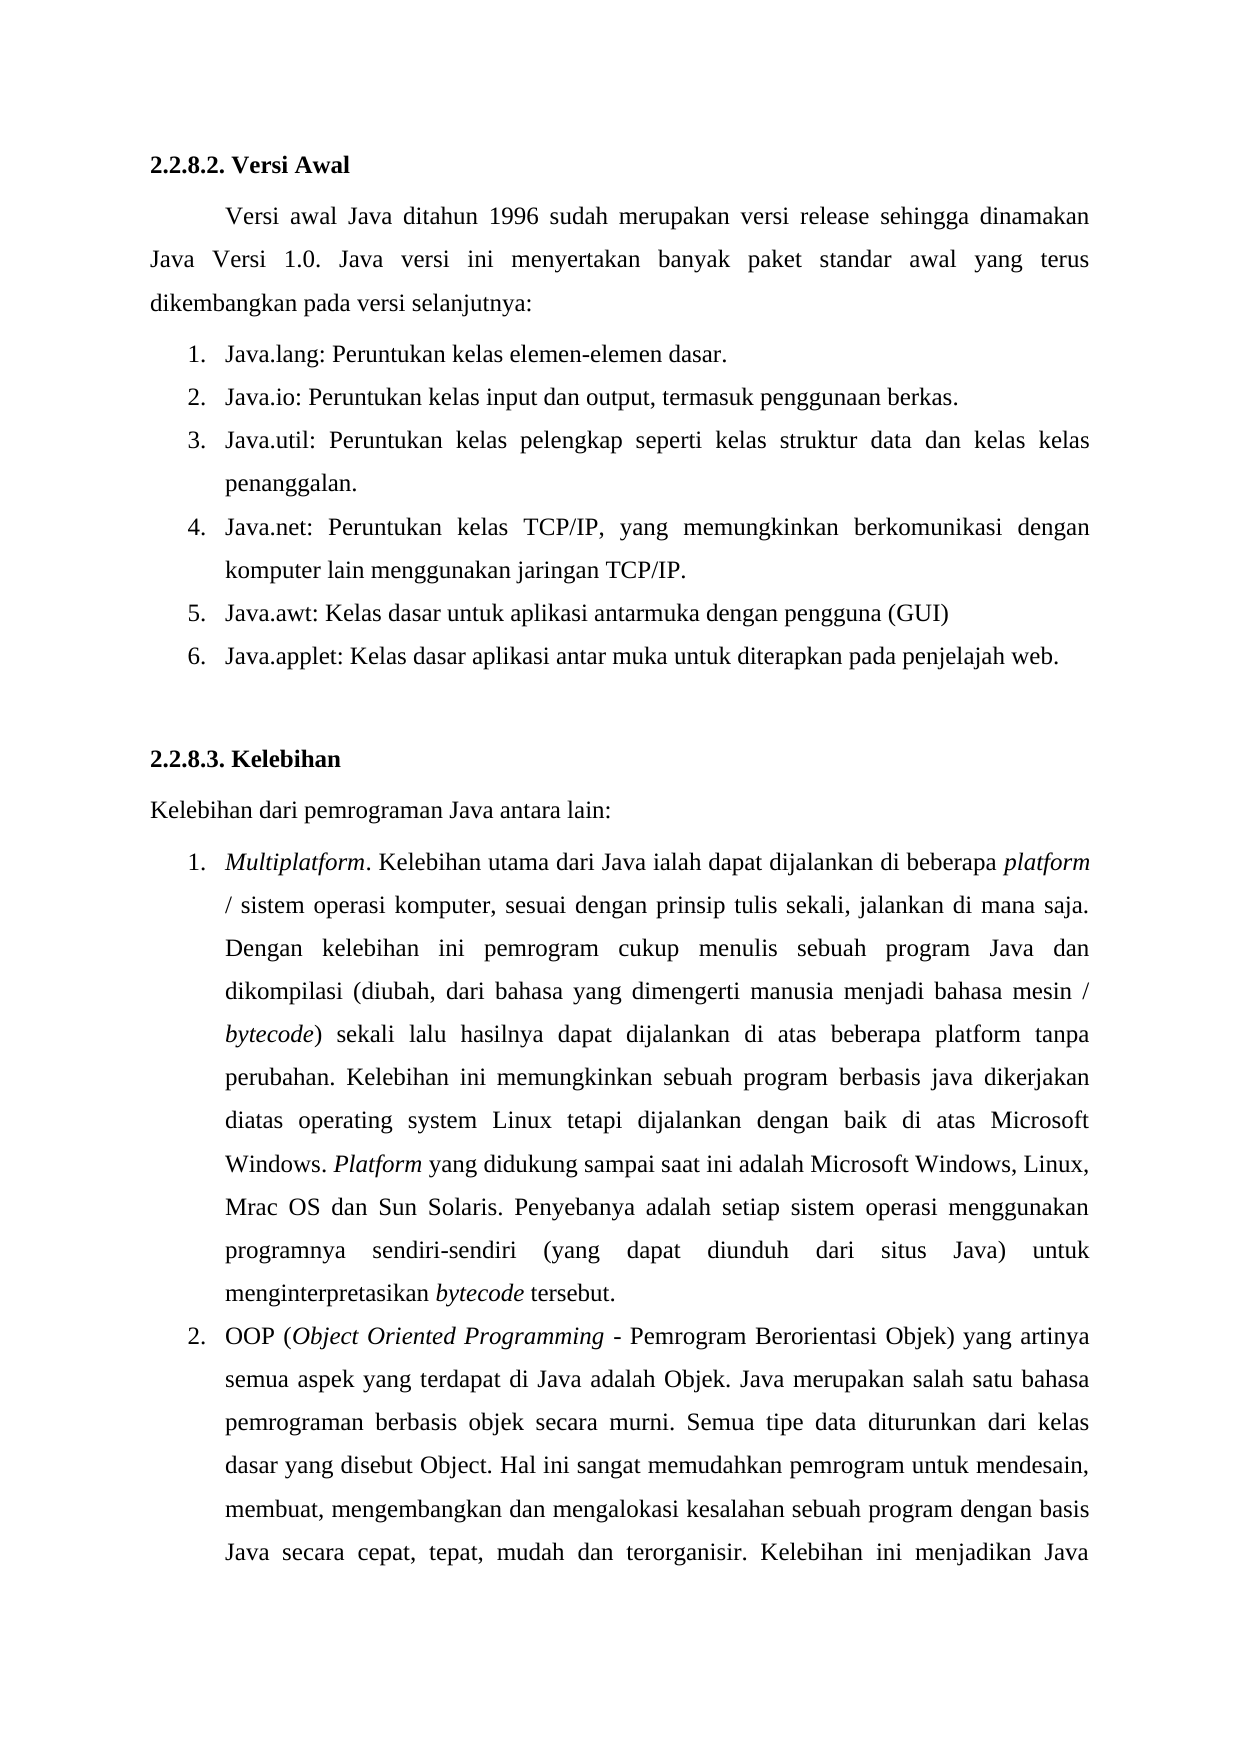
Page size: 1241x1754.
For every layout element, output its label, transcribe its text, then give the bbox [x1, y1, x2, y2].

list Java.util: Peruntukan kelas pelengkap seperti kelas struktur data dan kelas kelas penanggalan. [187, 425, 1090, 497]
list Java.awt: Kelas dasar untuk aplikasi antarmuka dengan pengguna (GUI) [187, 598, 1090, 627]
list Multiplatform. Kelebihan utama dari Java ialah dapat dijalankan di beberapa platform / sistem operasi komputer, sesuai dengan prinsip tulis sekali, jalankan di mana saja. Dengan kelebihan ini pemrogram cukup menulis sebuah program Java dan dikompilasi (diubah, dari bahasa yang dimengerti manusia menjadi bahasa mesin / bytecode) sekali lalu hasilnya dapat dijalankan di atas beberapa platform tanpa perubahan. Kelebihan ini memungkinkan sebuah program berbasis java dikerjakan diatas operating system Linux tetapi dijalankan dengan baik di atas Microsoft Windows. Platform yang didukung sampai saat ini adalah Microsoft Windows, Linux, Mrac OS dan Sun Solaris. Penyebanya adalah setiap sistem operasi menggunakan programnya sendiri-sendiri (yang dapat diunduh dari situs Java) untuk menginterpretasikan bytecode tersebut. [187, 847, 1090, 1307]
list Java.lang: Peruntukan kelas elemen-elemen dasar. [187, 339, 1090, 368]
text 2.2.8.2. Versi Awal [150, 150, 1090, 179]
list Java.net: Peruntukan kelas TCP/IP, yang memungkinkan berkomunikasi dengan komputer lain menggunakan jaringan TCP/IP. [187, 512, 1090, 583]
text Versi awal Java ditahun 1996 sudah merupakan versi release sehingga dinamakan Java Versi 1.0. Java versi ini menyertakan banyak paket standar awal yang terus dikembangkan pada versi selanjutnya: [150, 201, 1090, 316]
list Java.applet: Kelas dasar aplikasi antar muka untuk diterapkan pada penjelajah web. [187, 641, 1090, 670]
text Kelebihan dari pemrograman Java antara lain: [150, 795, 1090, 824]
text 2.2.8.3. Kelebihan [150, 744, 1090, 773]
list Java.io: Peruntukan kelas input dan output, termasuk penggunaan berkas. [187, 382, 1090, 411]
